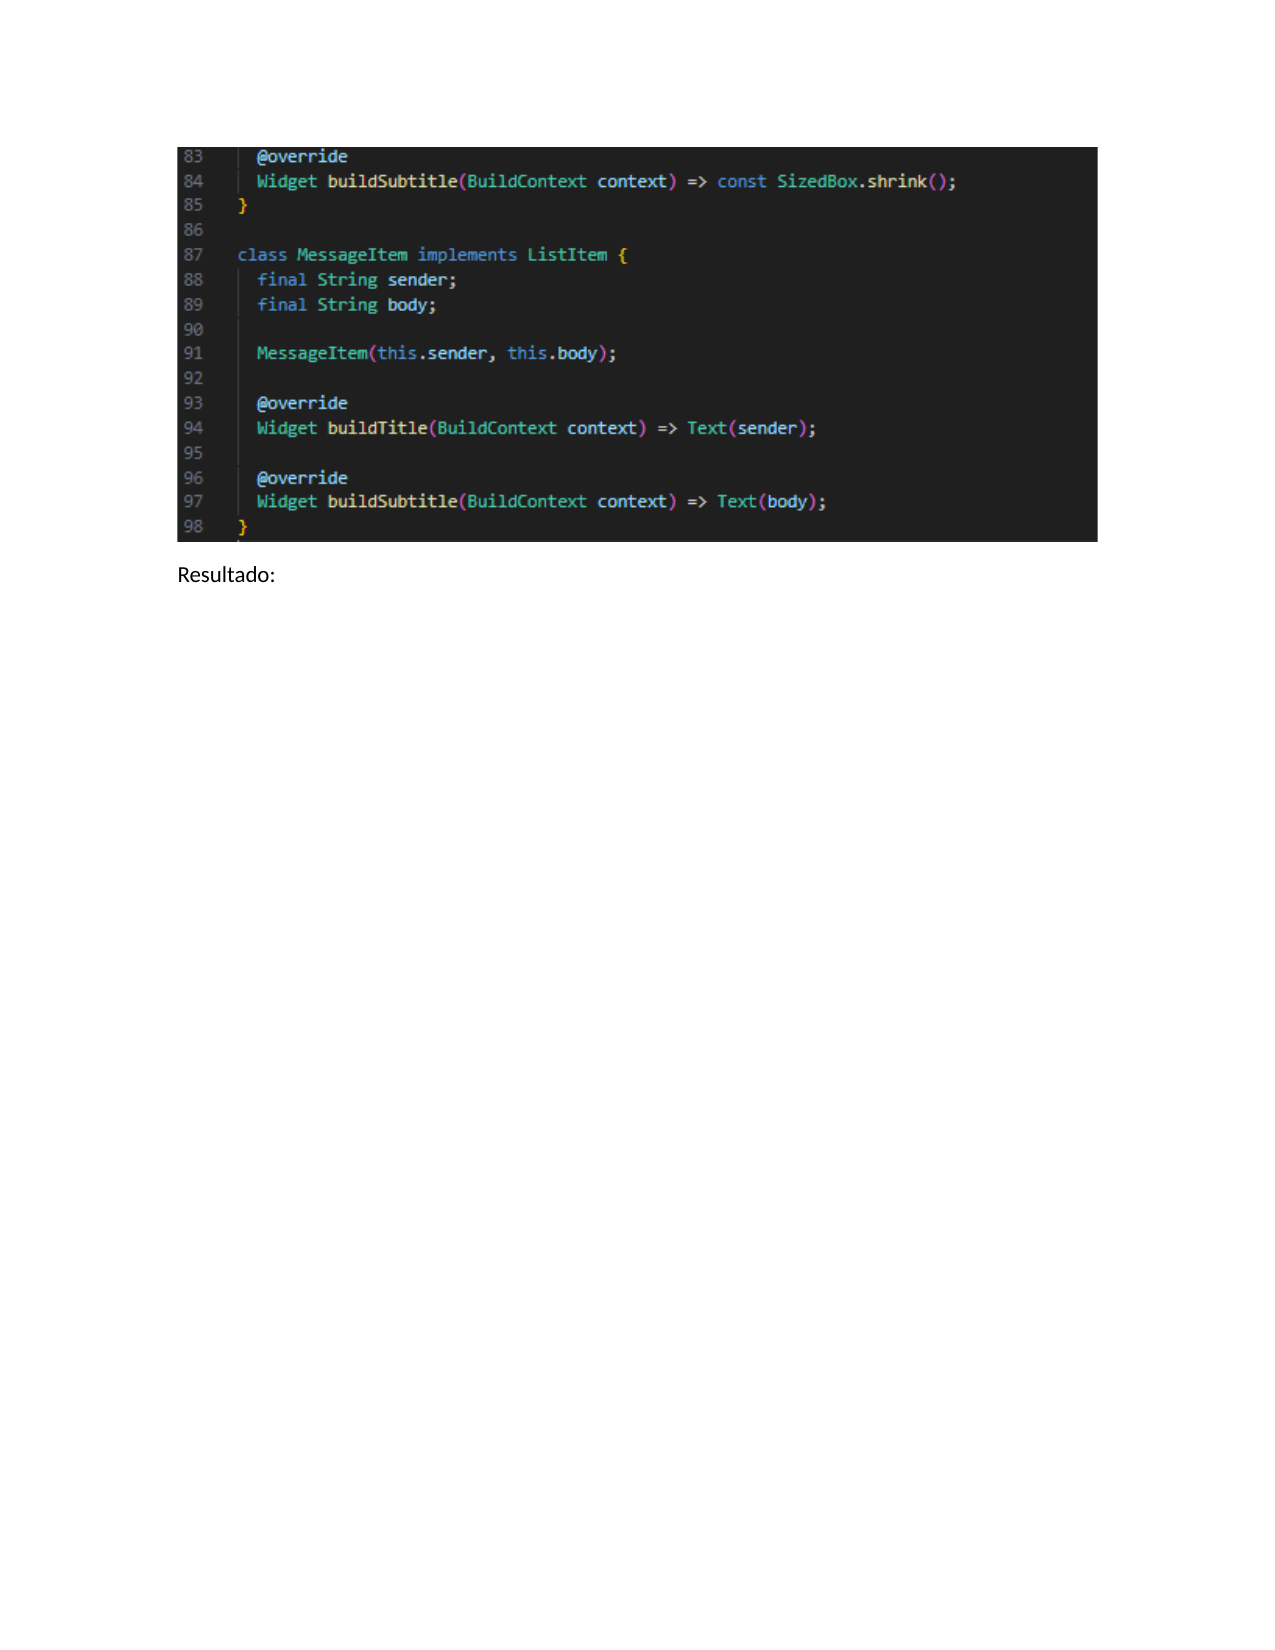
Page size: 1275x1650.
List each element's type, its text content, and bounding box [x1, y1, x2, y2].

picture [177, 147, 1098, 542]
text Resultado: [177, 561, 1098, 588]
